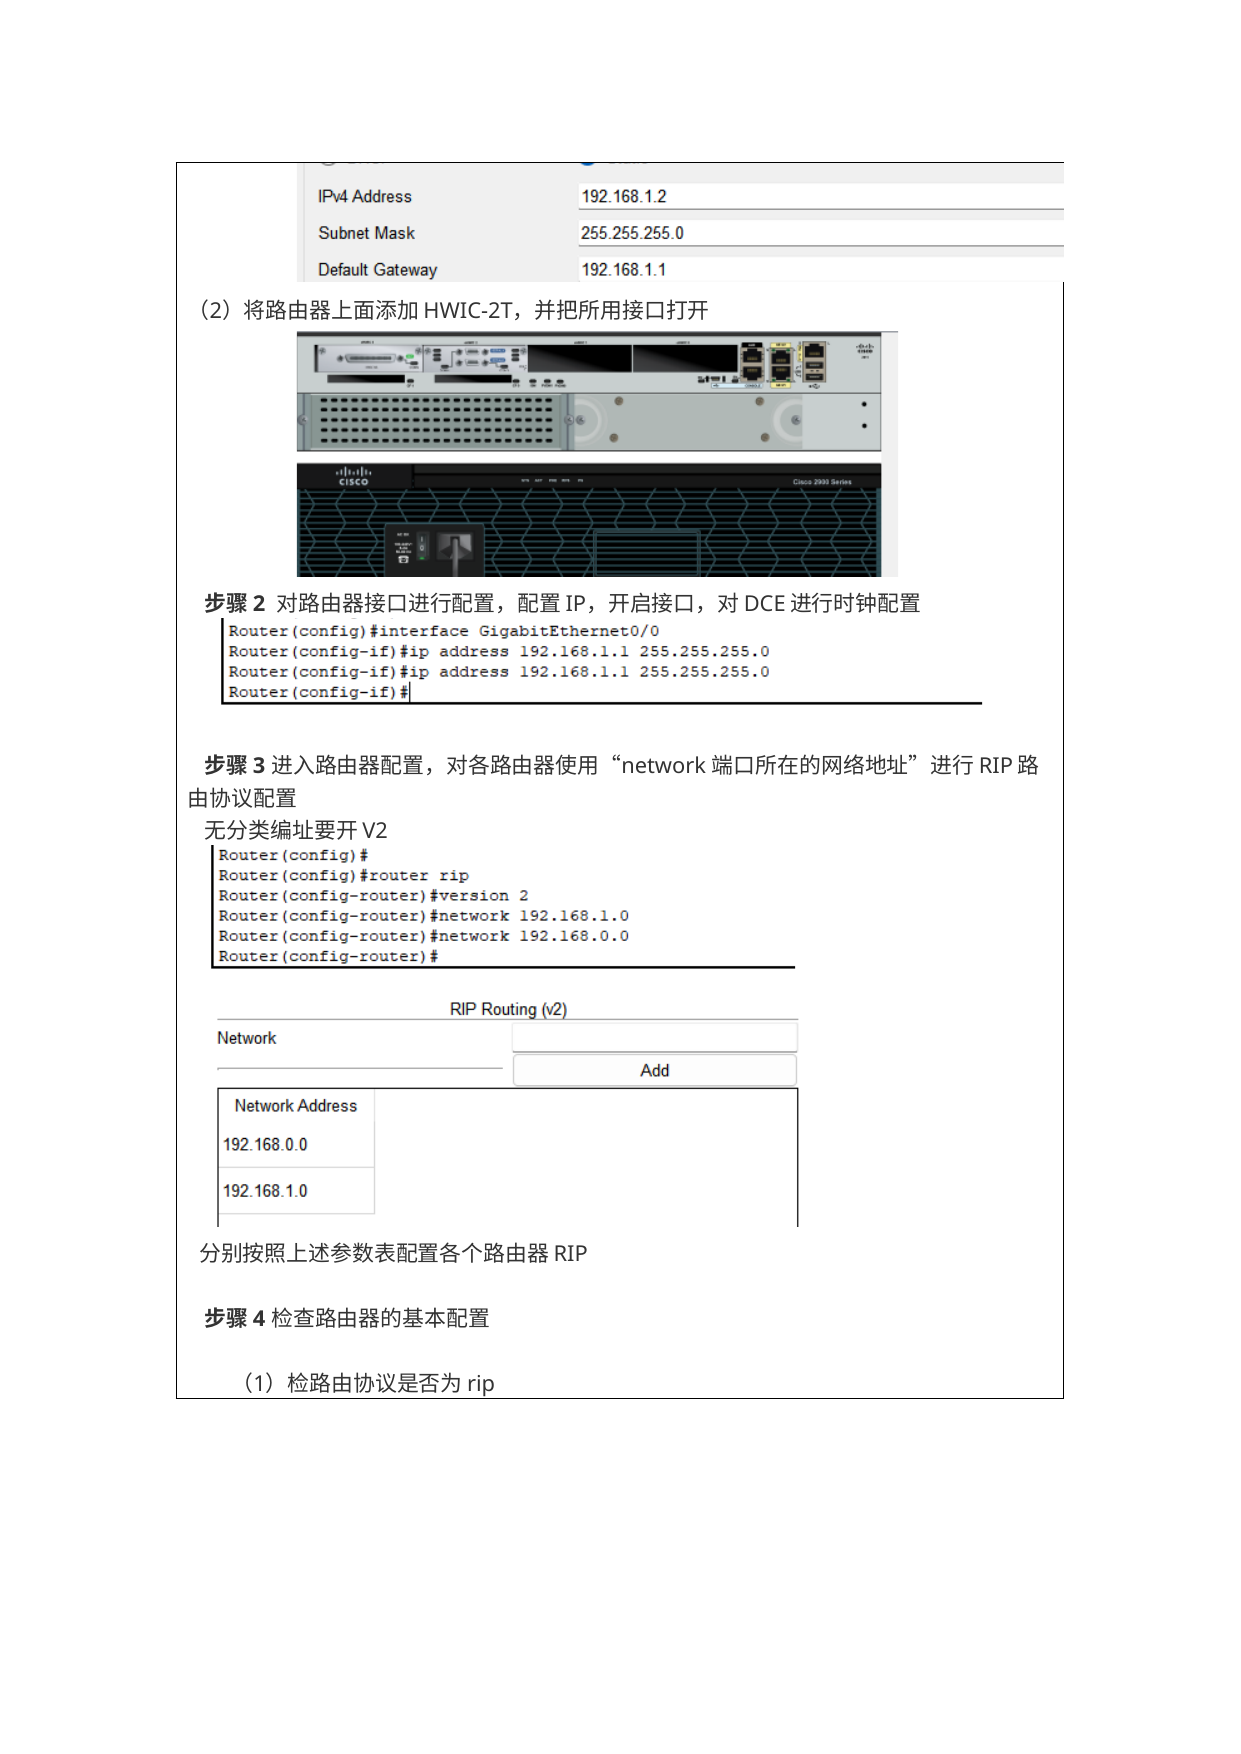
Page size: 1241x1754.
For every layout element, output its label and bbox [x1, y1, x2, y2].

picture [210, 845, 796, 970]
picture [296, 325, 899, 577]
picture [296, 163, 1064, 282]
picture [216, 618, 983, 706]
picture [210, 975, 816, 1227]
table_cell [177, 163, 1063, 1398]
